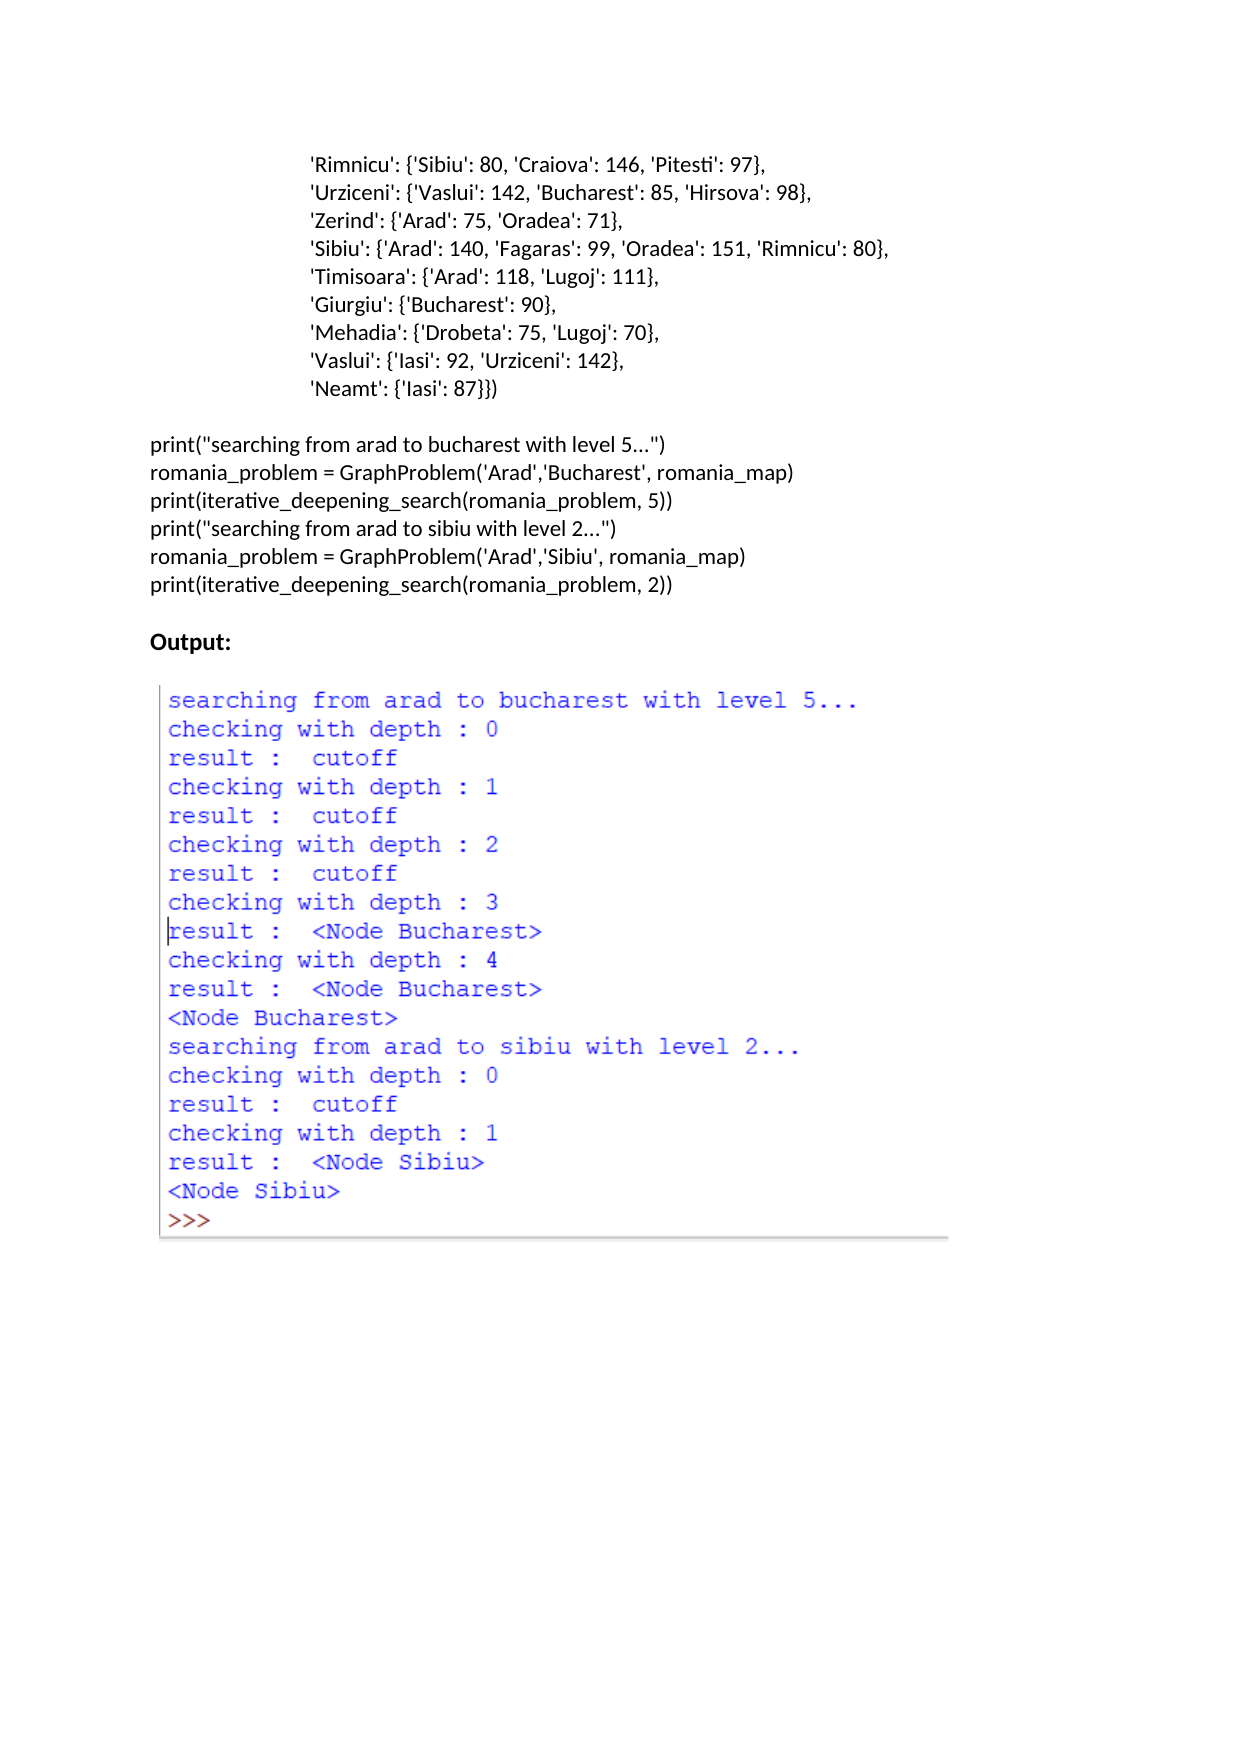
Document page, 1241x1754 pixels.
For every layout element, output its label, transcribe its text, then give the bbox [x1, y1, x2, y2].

text 'Zerind': {'Arad': 75, 'Oradea': 71}, [150, 206, 1090, 234]
text 'Sibiu': {'Arad': 140, 'Fagaras': 99, 'Oradea': 151, 'Rimnicu': 80}, [150, 234, 1090, 262]
text Output: [150, 626, 1090, 657]
text 'Giurgiu': {'Bucharest': 90}, [150, 290, 1090, 318]
text 'Mehadia': {'Drobeta': 75, 'Lugoj': 70}, [150, 318, 1090, 346]
text 'Urziceni': {'Vaslui': 142, 'Bucharest': 85, 'Hirsova': 98}, [150, 178, 1090, 206]
text 'Timisoara': {'Arad': 118, 'Lugoj': 111}, [150, 262, 1090, 290]
text 'Rimnicu': {'Sibiu': 80, 'Craiova': 146, 'Pitesti': 97}, [150, 150, 1090, 178]
text print("searching from arad to bucharest with level 5...") [150, 430, 1090, 458]
text print(iterative_deepening_search(romania_problem, 5)) [150, 486, 1090, 514]
text 'Vaslui': {'Iasi': 92, 'Urziceni': 142}, [150, 346, 1090, 374]
text print(iterative_deepening_search(romania_problem, 2)) [150, 570, 1090, 598]
text print("searching from arad to sibiu with level 2...") [150, 514, 1090, 542]
text 'Neamt': {'Iasi': 87}}) [150, 374, 1090, 402]
text romania_problem = GraphProblem('Arad','Sibiu', romania_map) [150, 542, 1090, 570]
text romania_problem = GraphProblem('Arad','Bucharest', romania_map) [150, 458, 1090, 486]
picture [159, 685, 949, 1242]
